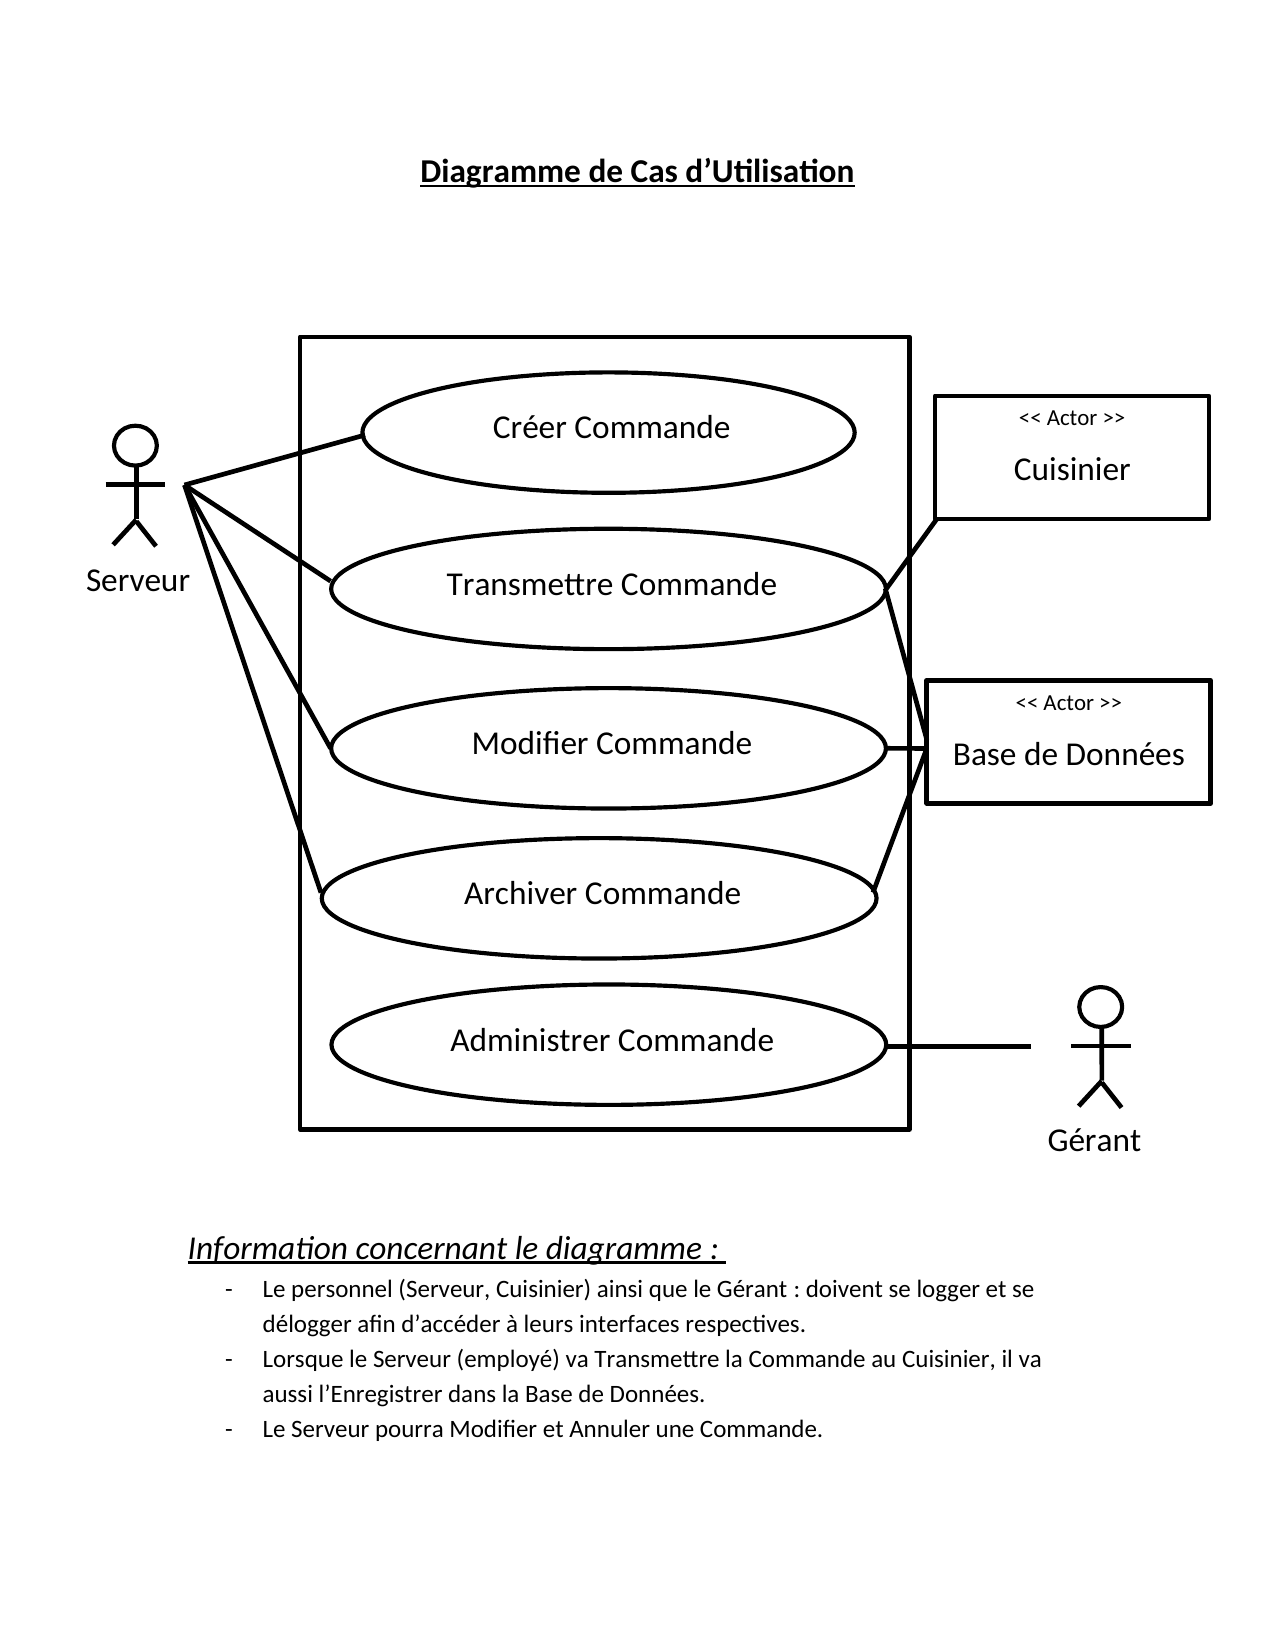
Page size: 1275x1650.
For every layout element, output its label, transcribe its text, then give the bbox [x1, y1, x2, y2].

list Le personnel (Serveur, Cuisinier) ainsi que le Gérant : doivent se logger et se délogger afin d’accéder à leurs interfaces respectives. [225, 1273, 1087, 1339]
list Lorsque le Serveur (employé) va Transmettre la Commande au Cuisinier, il va aussi l’Enregistrer dans la Base de Données. [225, 1343, 1087, 1409]
text Information concernant le diagramme : [187, 1227, 1087, 1267]
list Le Serveur pourra Modifier et Annuler une Commande. [225, 1413, 1087, 1444]
text Diagramme de Cas d’Utilisation [187, 150, 1087, 191]
